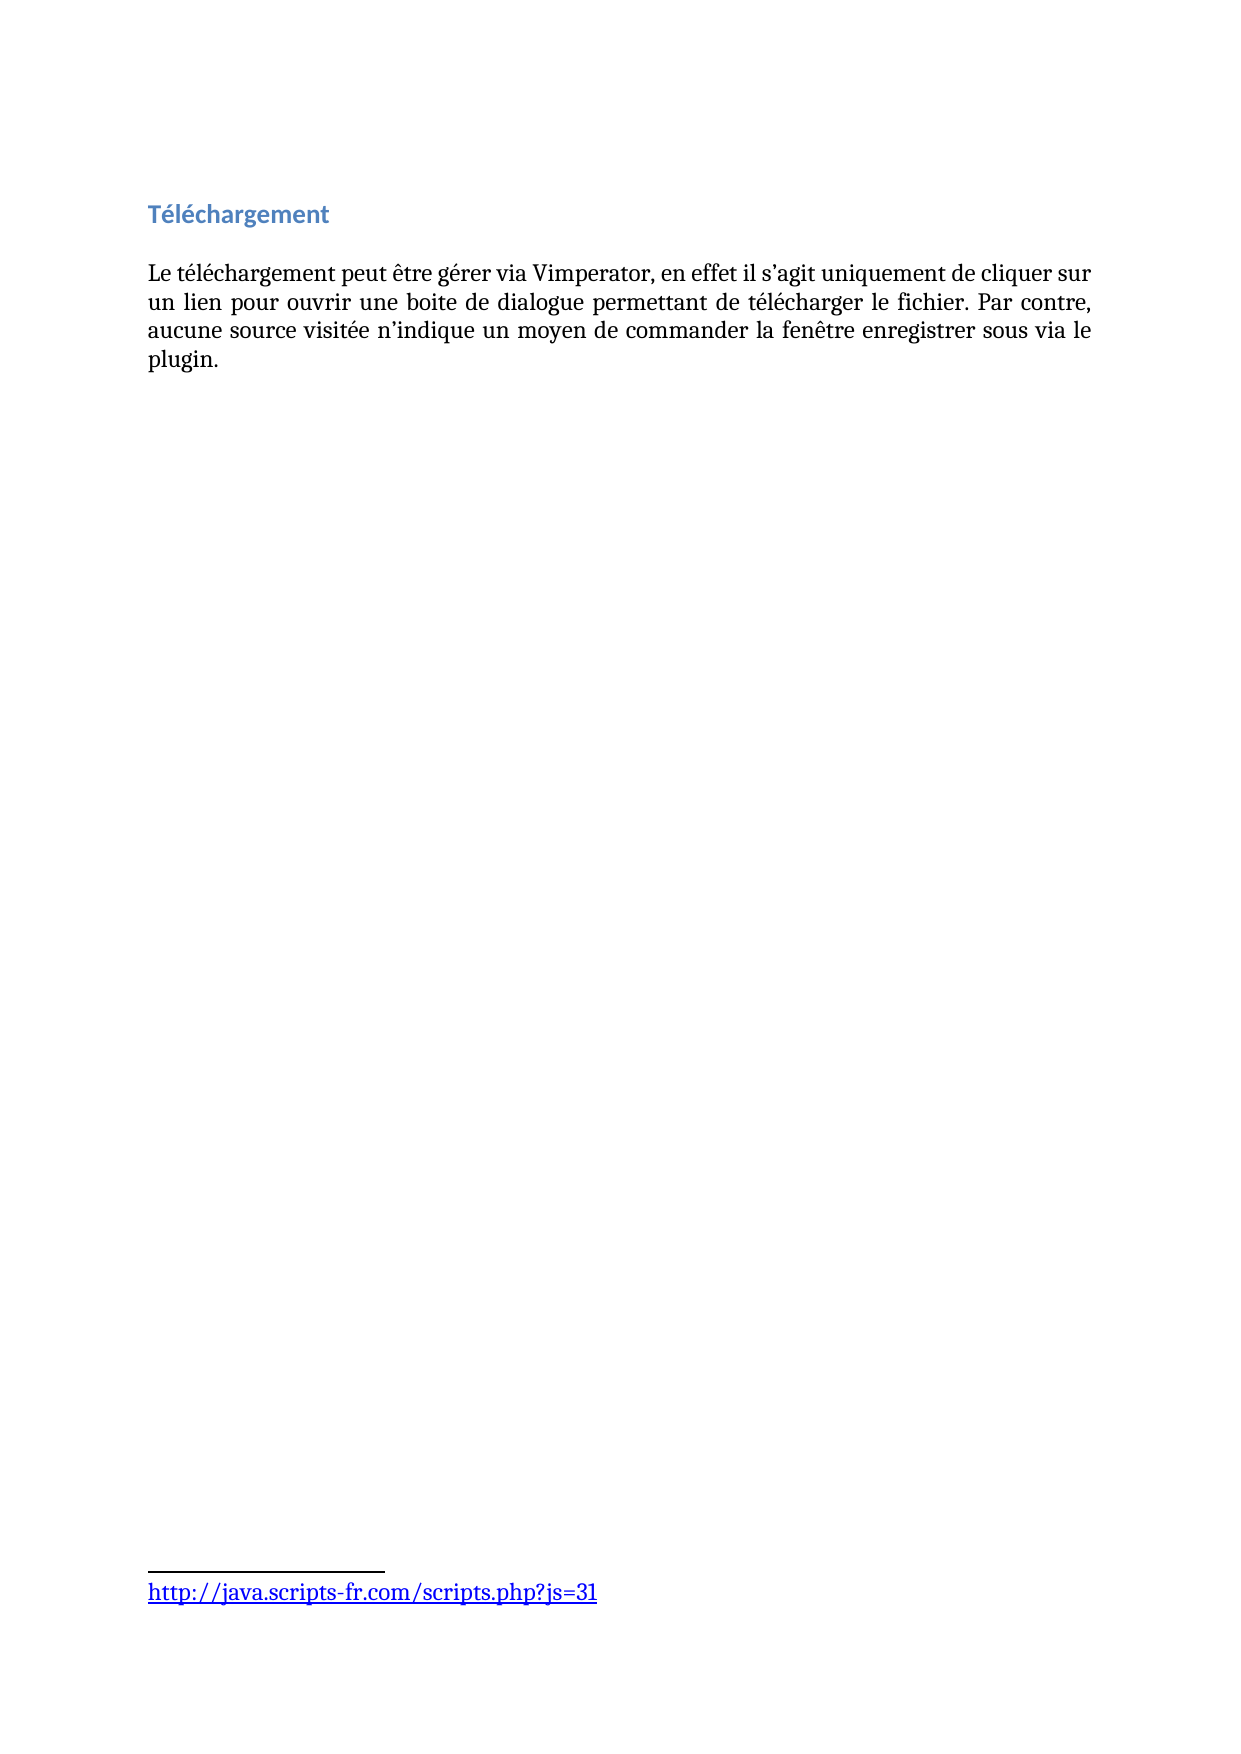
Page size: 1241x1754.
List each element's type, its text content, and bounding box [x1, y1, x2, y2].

subtitle Téléchargement [148, 197, 1093, 230]
text Le téléchargement peut être gérer via Vimperator, en effet il s’agit uniquement de cliquer sur un lien pour ouvrir une boite de dialogue permettant de télécharger le fichier. Par contre, aucune source visitée n’indique un moyen de commander la fenêtre enregistrer sous via le plugin. [148, 259, 1093, 374]
